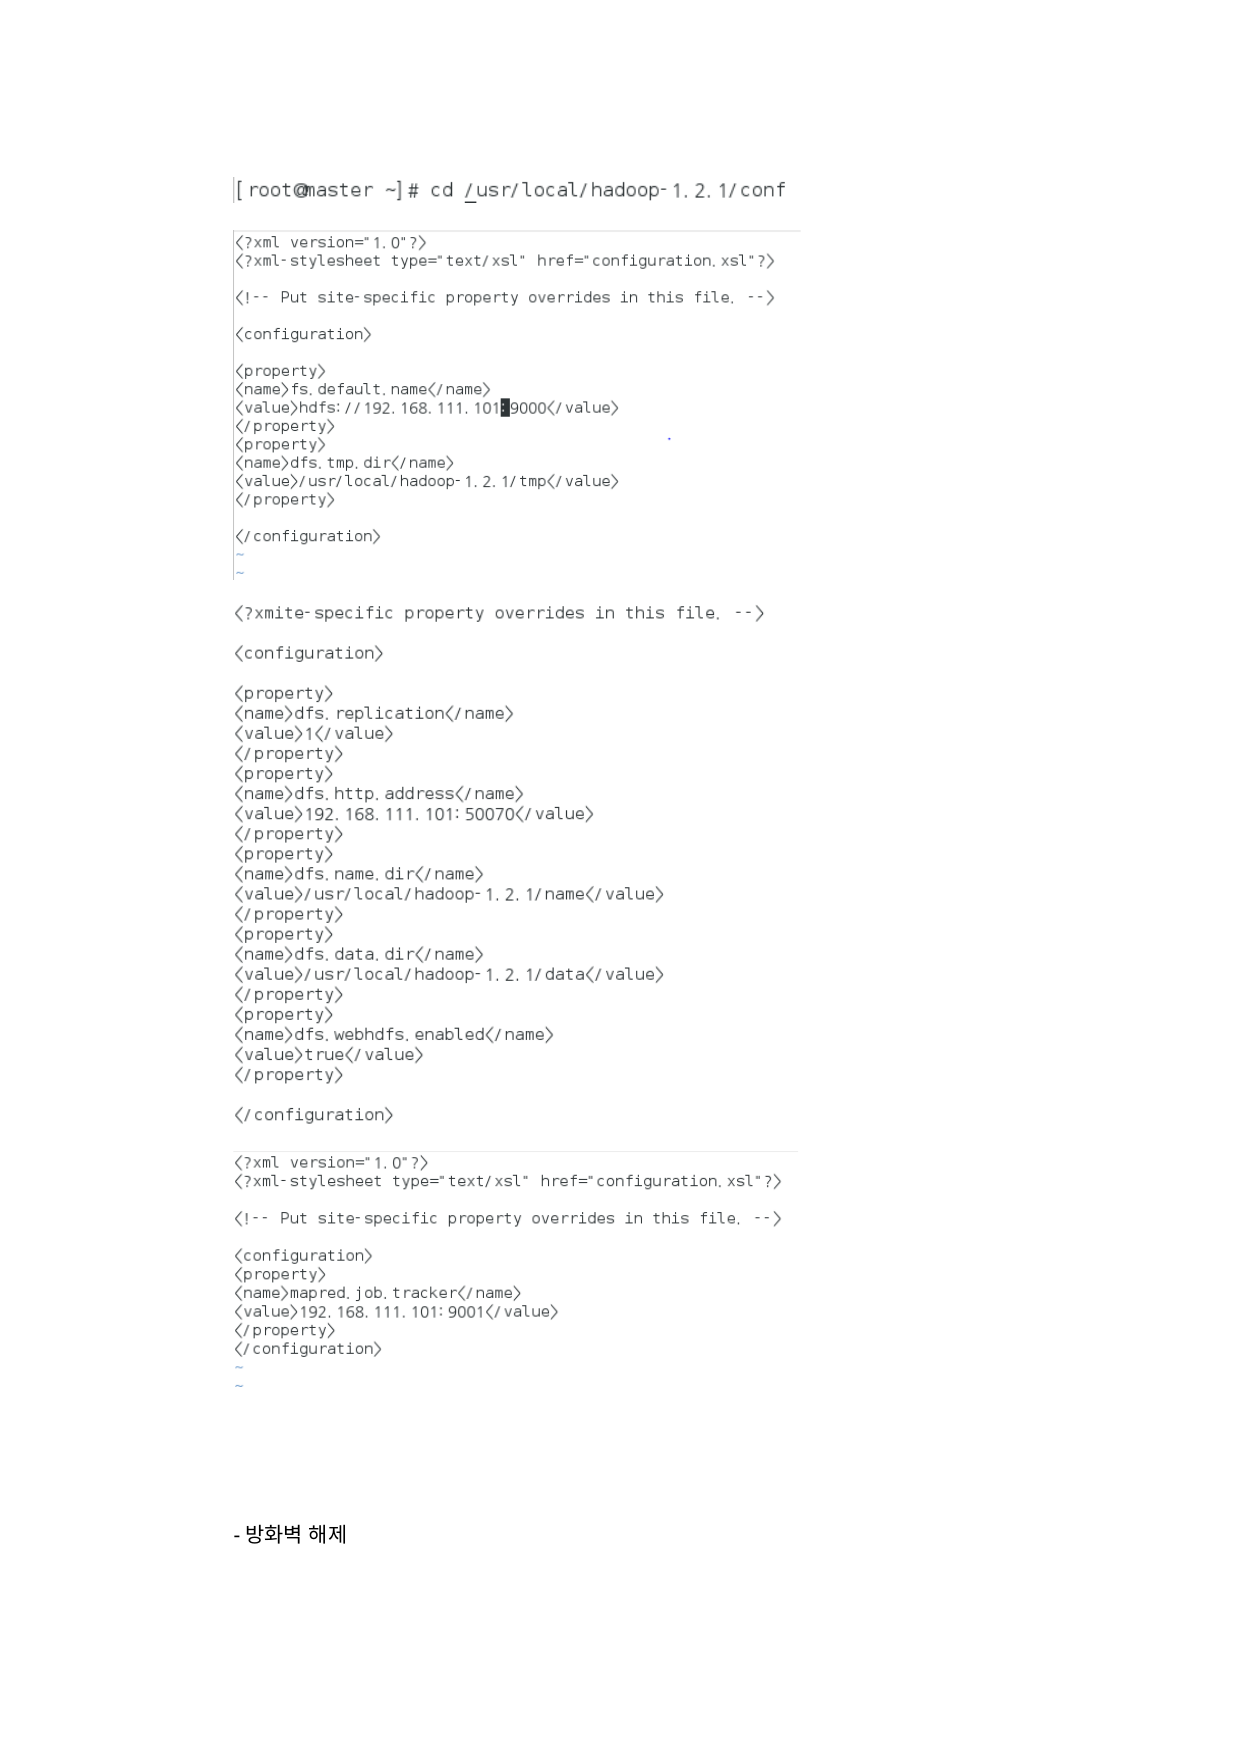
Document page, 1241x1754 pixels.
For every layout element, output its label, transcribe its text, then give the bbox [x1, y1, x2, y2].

picture [233, 604, 801, 1127]
picture [233, 1151, 799, 1387]
picture [233, 230, 801, 580]
picture [233, 177, 799, 203]
text - 방화벽 해제 [150, 1518, 1090, 1548]
